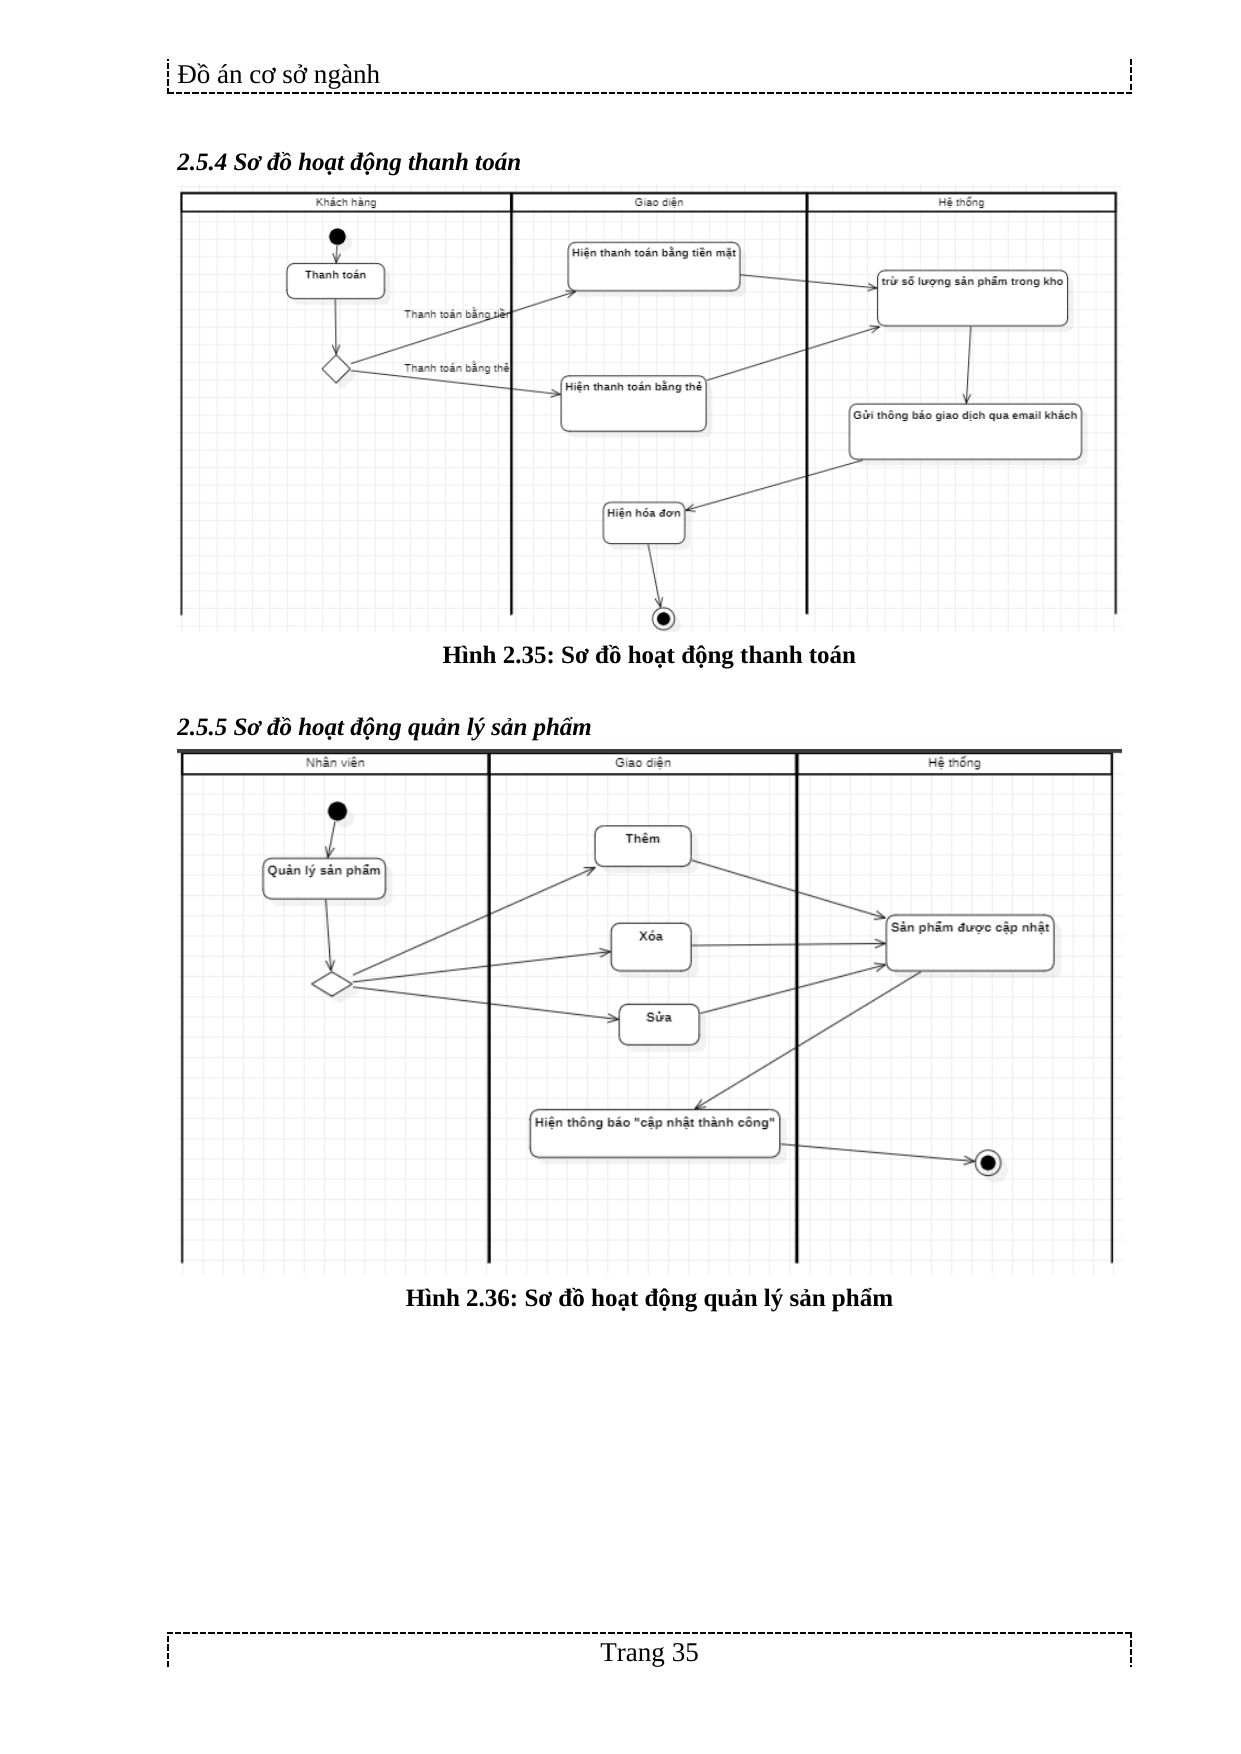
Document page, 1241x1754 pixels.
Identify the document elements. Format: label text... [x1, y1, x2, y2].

text Sơ đồ hoạt động quản lý sản phẩm [177, 712, 1122, 741]
picture [177, 184, 1122, 632]
text Hình 2.36: Sơ đồ hoạt động quản lý sản phẩm [177, 1283, 1122, 1312]
text Hình 2.35: Sơ đồ hoạt động thanh toán [177, 641, 1122, 669]
text Sơ đồ hoạt động thanh toán [177, 147, 1122, 184]
picture [177, 749, 1122, 1275]
